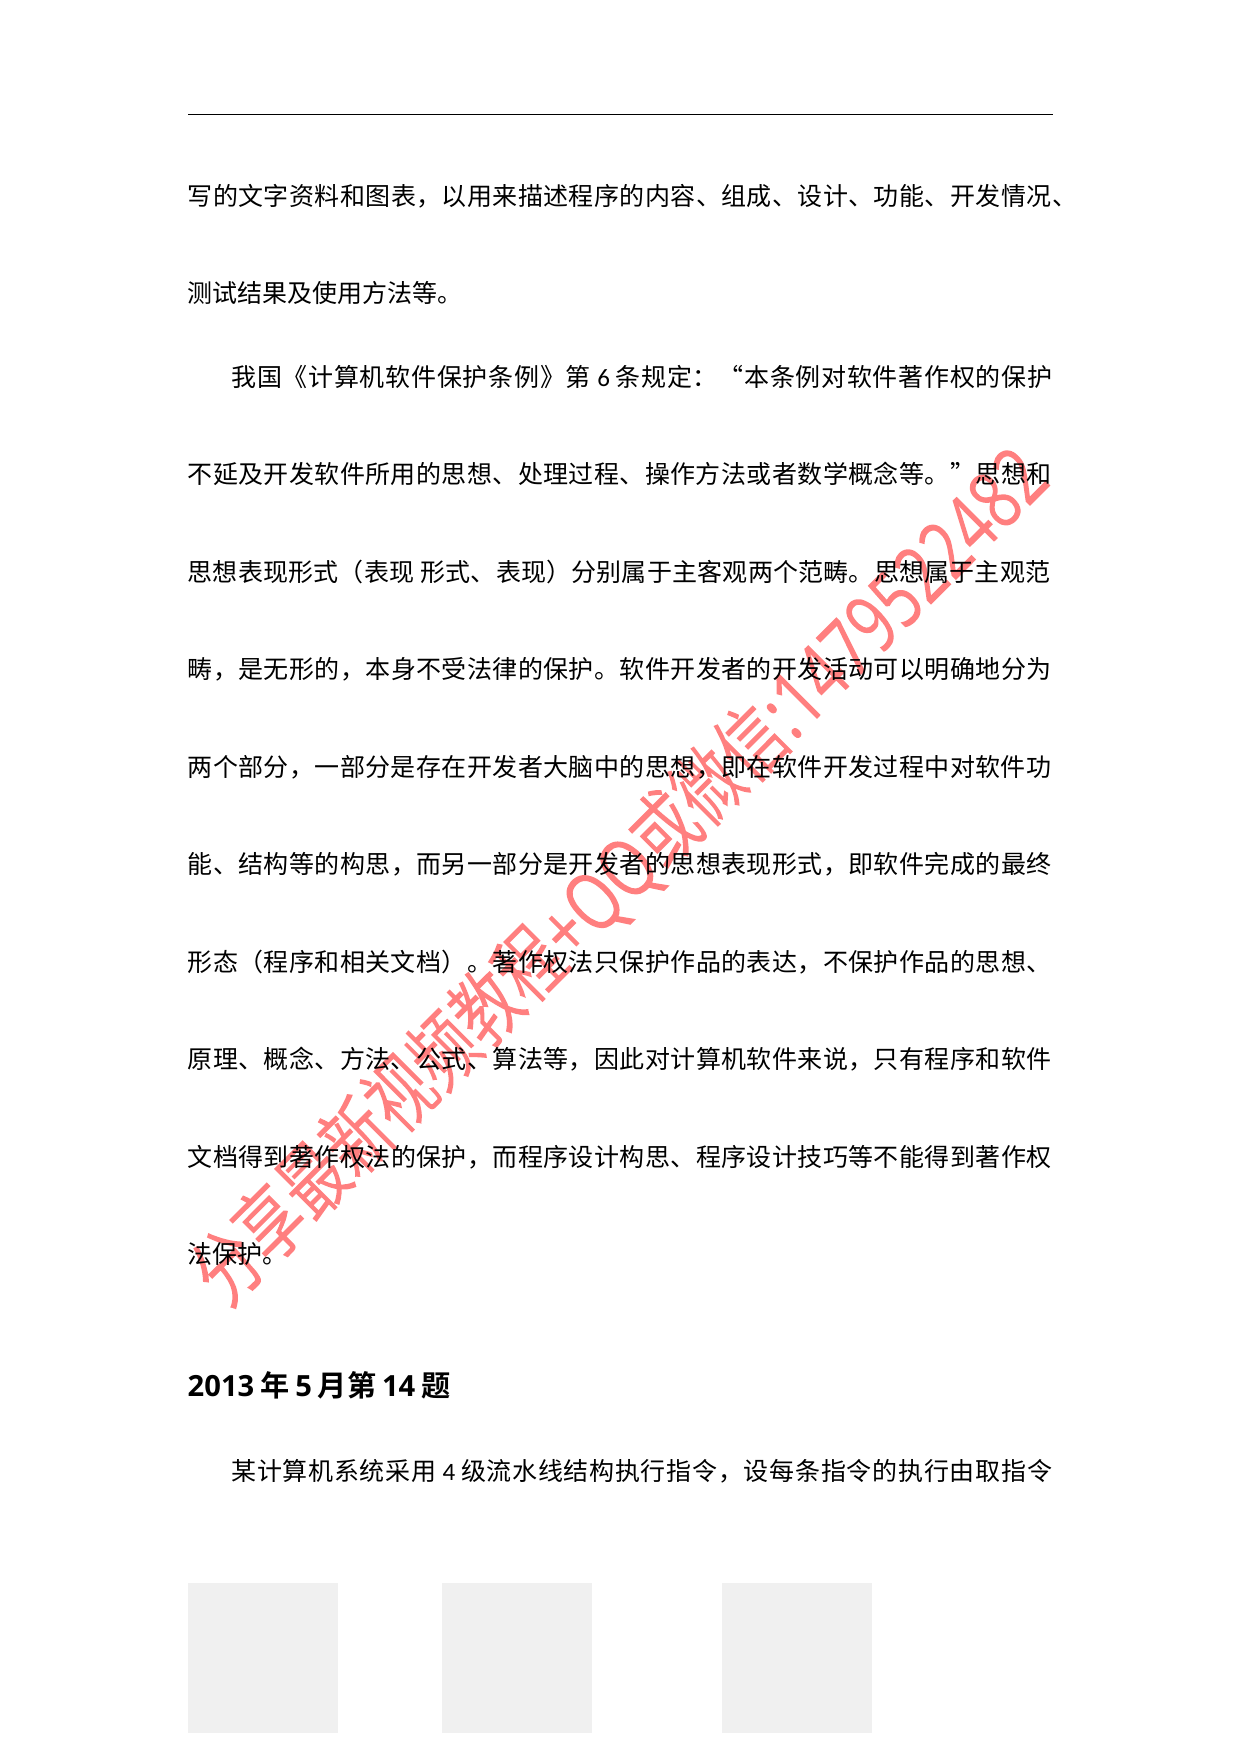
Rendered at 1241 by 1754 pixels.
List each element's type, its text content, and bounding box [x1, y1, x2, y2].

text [187, 162, 1053, 324]
text 2013年5月第14题 [187, 1351, 1053, 1416]
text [187, 1437, 1053, 1502]
text 我国《计算机软件保护条例》第6条规定：“本条例对软件著作权的保护不延及开发软件所用的思想、处理过程、操作方法或者数学概念等。”思想和思想表现形式（表现 形式、表现）分别属于主客观两个范畴。思想属于主观范畴，是无形的，本身不受法律的保护。软件开发者的开发活动可以明确地分为两个部分，一部分是存在开发者大脑中的思想，即在软件开发过程中对软件功能、结构等的构思，而另一部分是开发者的思想表现形式，即软件完成的最终形态（程序和相关文档）。著作权法只保护作品的表达，不保护作品的思想、原理、概念、方法、公式、算法等，因此对计算机软件来说，只有程序和软件文档得到著作权法的保护，而程序设计构思、程序设计技巧等不能得到著作权法保护。 [187, 343, 1053, 1285]
